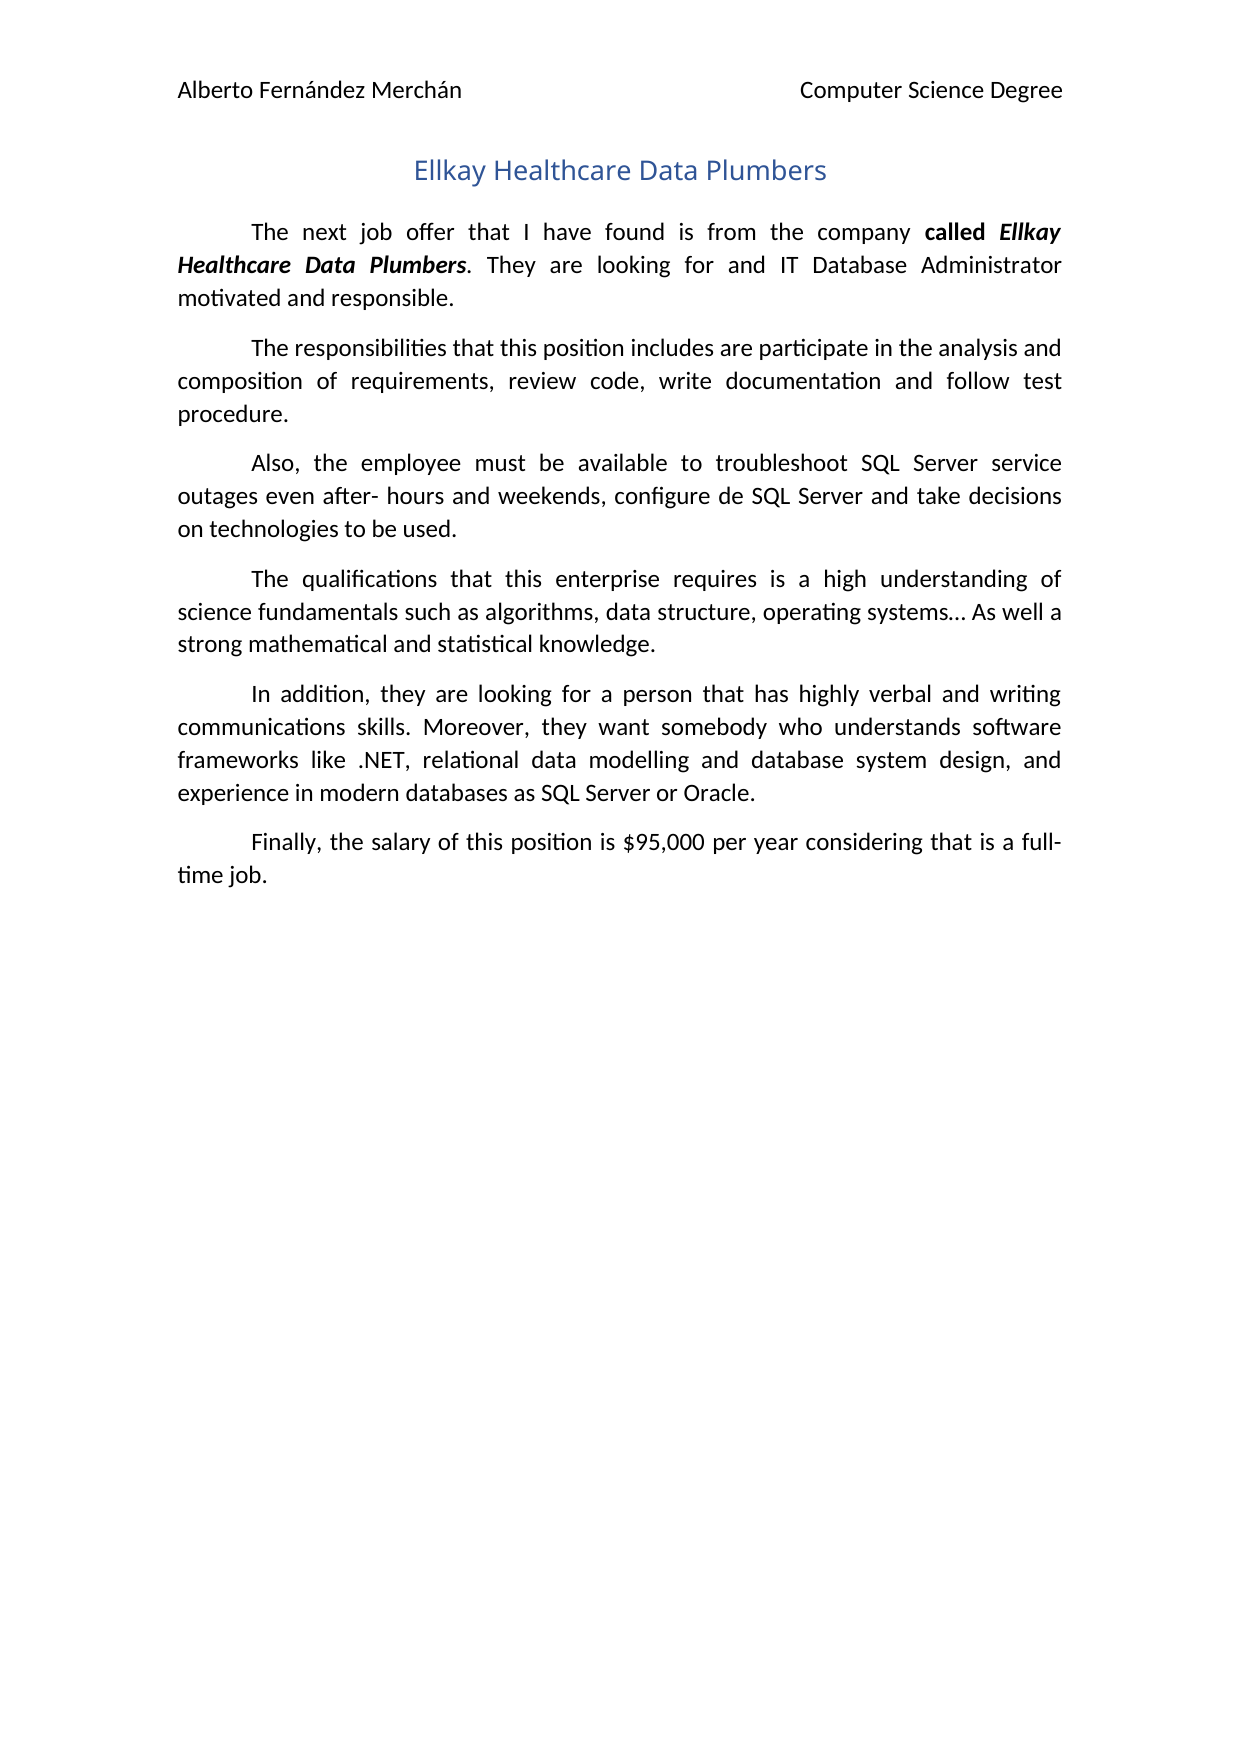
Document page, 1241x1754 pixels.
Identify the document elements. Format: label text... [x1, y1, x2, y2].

text In addition, they are looking for a person that has highly verbal and writing communications skills. Moreover, they want somebody who understands software frameworks like .NET, relational data modelling and database system design, and experience in modern databases as SQL Server or Oracle. [177, 678, 1063, 807]
text The responsibilities that this position includes are participate in the analysis and composition of requirements, review code, write documentation and follow test procedure. [177, 332, 1063, 428]
text Also, the employee must be available to troubleshoot SQL Server service outages even after- hours and weekends, configure de SQL Server and take decisions on technologies to be used. [177, 447, 1063, 544]
text The qualifications that this enterprise requires is a high understanding of science fundamentals such as algorithms, data structure, operating systems… As well a strong mathematical and statistical knowledge. [177, 563, 1063, 659]
subtitle Ellkay Healthcare Data Plumbers [177, 152, 1063, 189]
text Finally, the salary of this position is $95,000 per year considering that is a full-time job. [177, 827, 1063, 890]
text The next job offer that I have found is from the company called Ellkay Healthcare Data Plumbers. They are looking for and IT Database Administrator motivated and responsible. [177, 217, 1063, 313]
